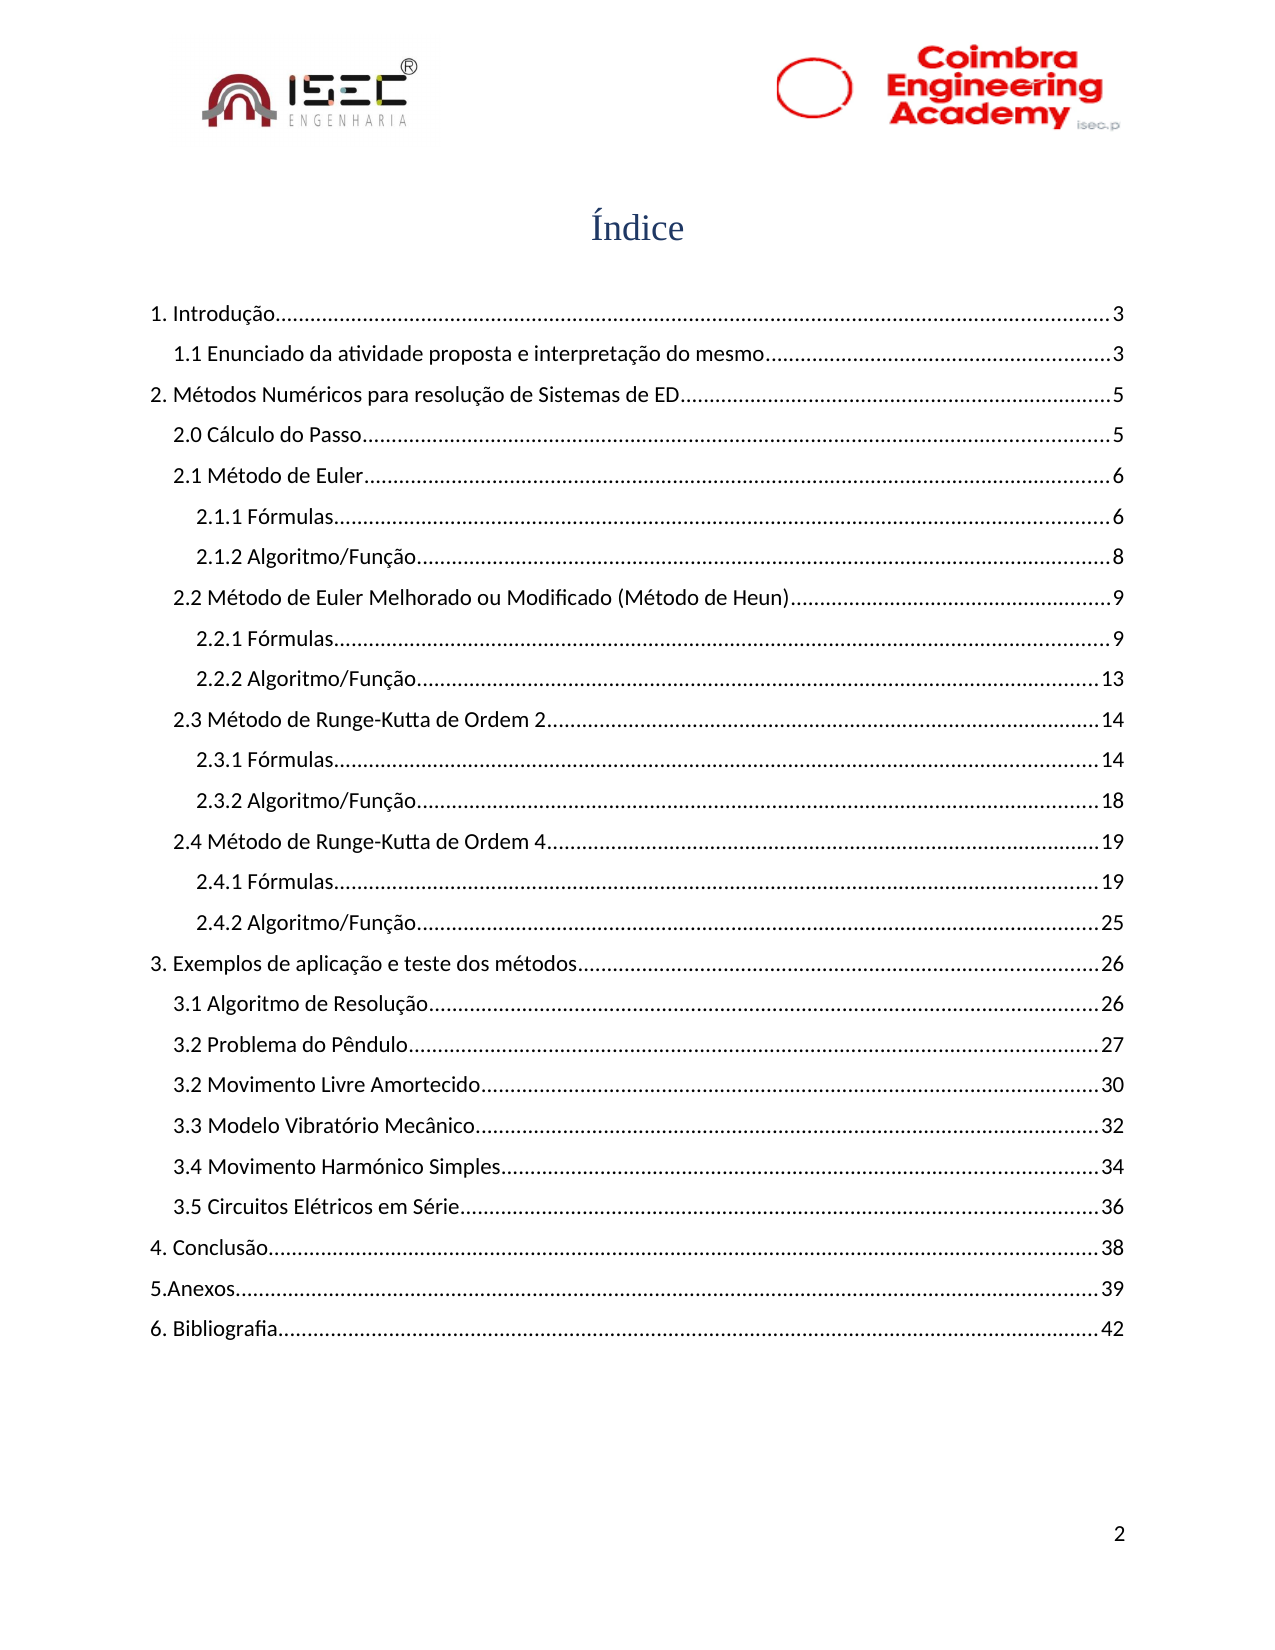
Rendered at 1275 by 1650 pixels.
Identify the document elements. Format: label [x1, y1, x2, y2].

picture [776, 31, 1121, 151]
picture [168, 34, 441, 147]
